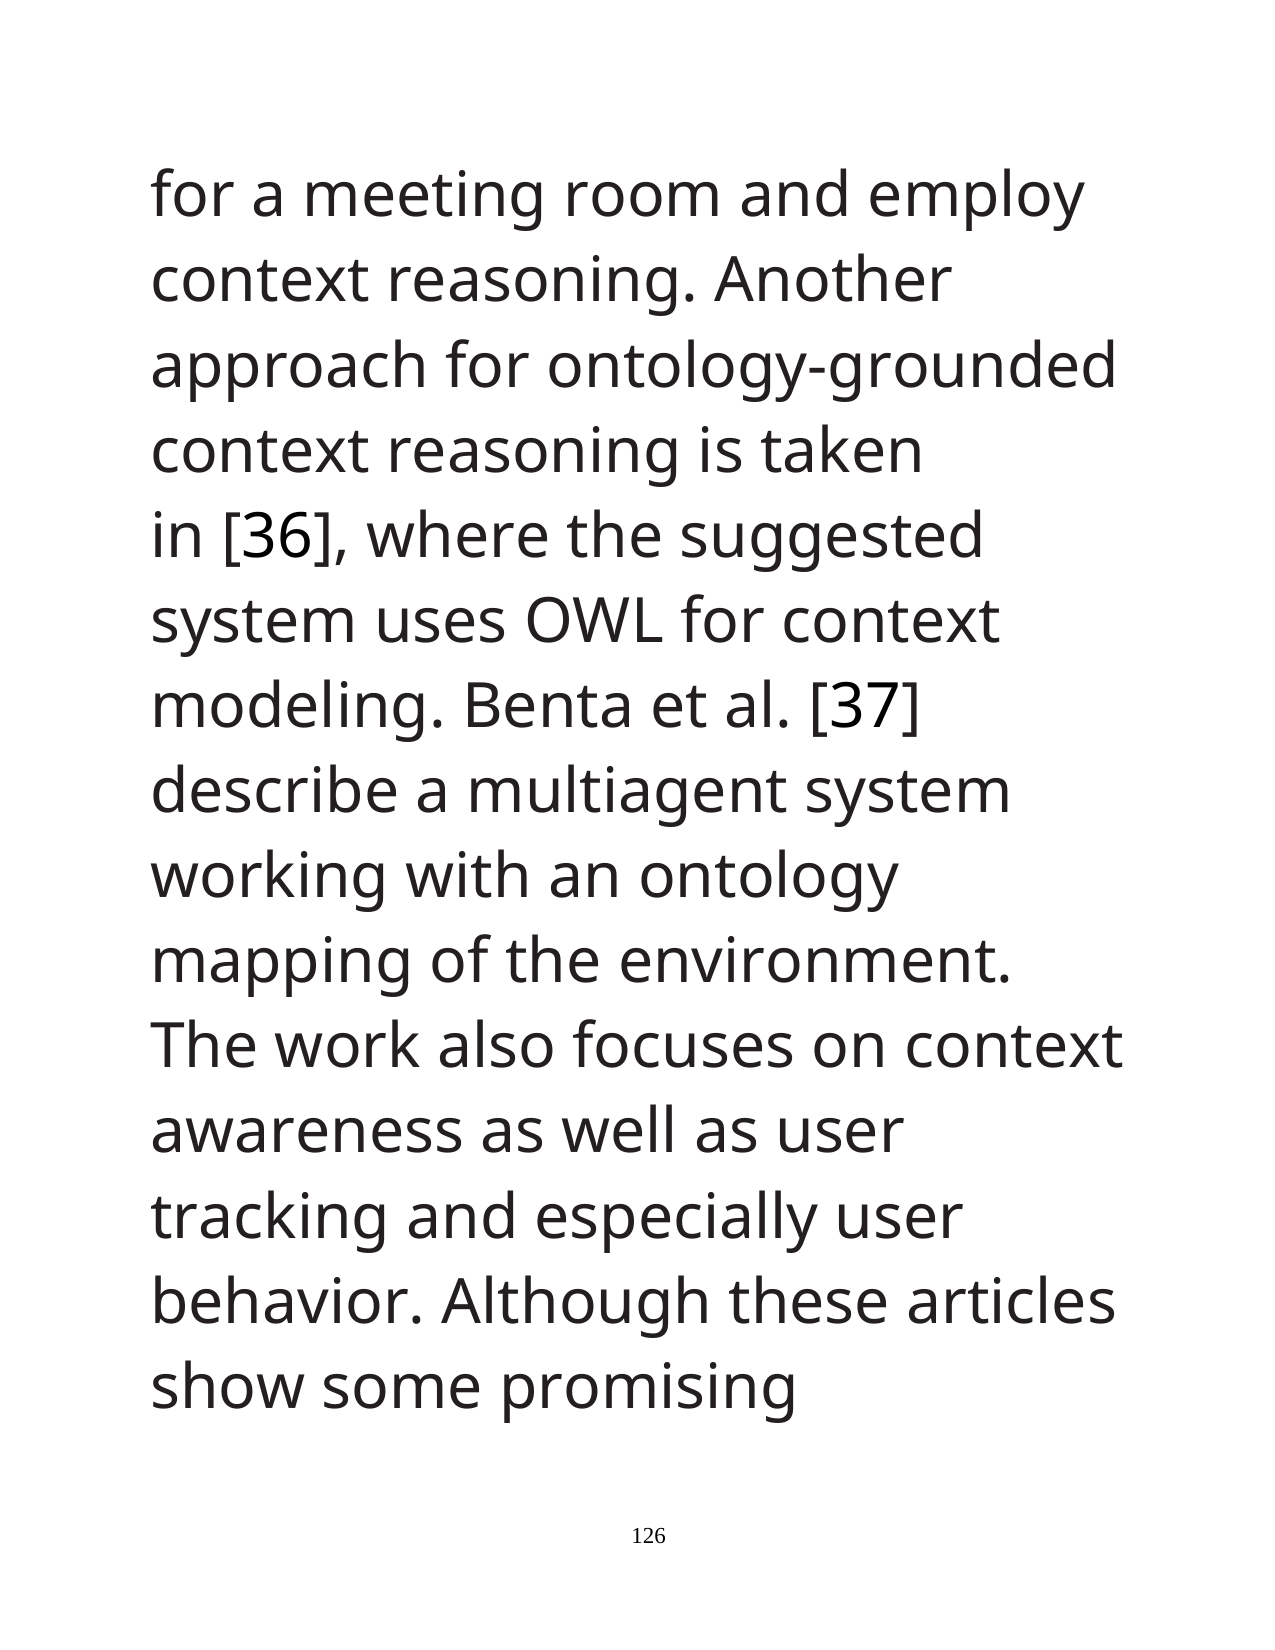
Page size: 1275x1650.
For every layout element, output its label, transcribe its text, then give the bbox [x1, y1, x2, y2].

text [150, 1341, 1125, 1427]
text modeling. Benta et al. [37] describe a multiagent system [150, 661, 1125, 831]
text approach for ontology-grounded context reasoning is taken [150, 320, 1125, 490]
text for a meeting room and employ context reasoning. Another [150, 150, 1125, 320]
text The work also focuses on context awareness as well as user [150, 1001, 1125, 1171]
text working with an ontology mapping of the environment. [150, 831, 1125, 1001]
text in [36], where the suggested system uses OWL for context [150, 490, 1125, 661]
text tracking and especially user behavior. Although these articles [150, 1171, 1125, 1341]
